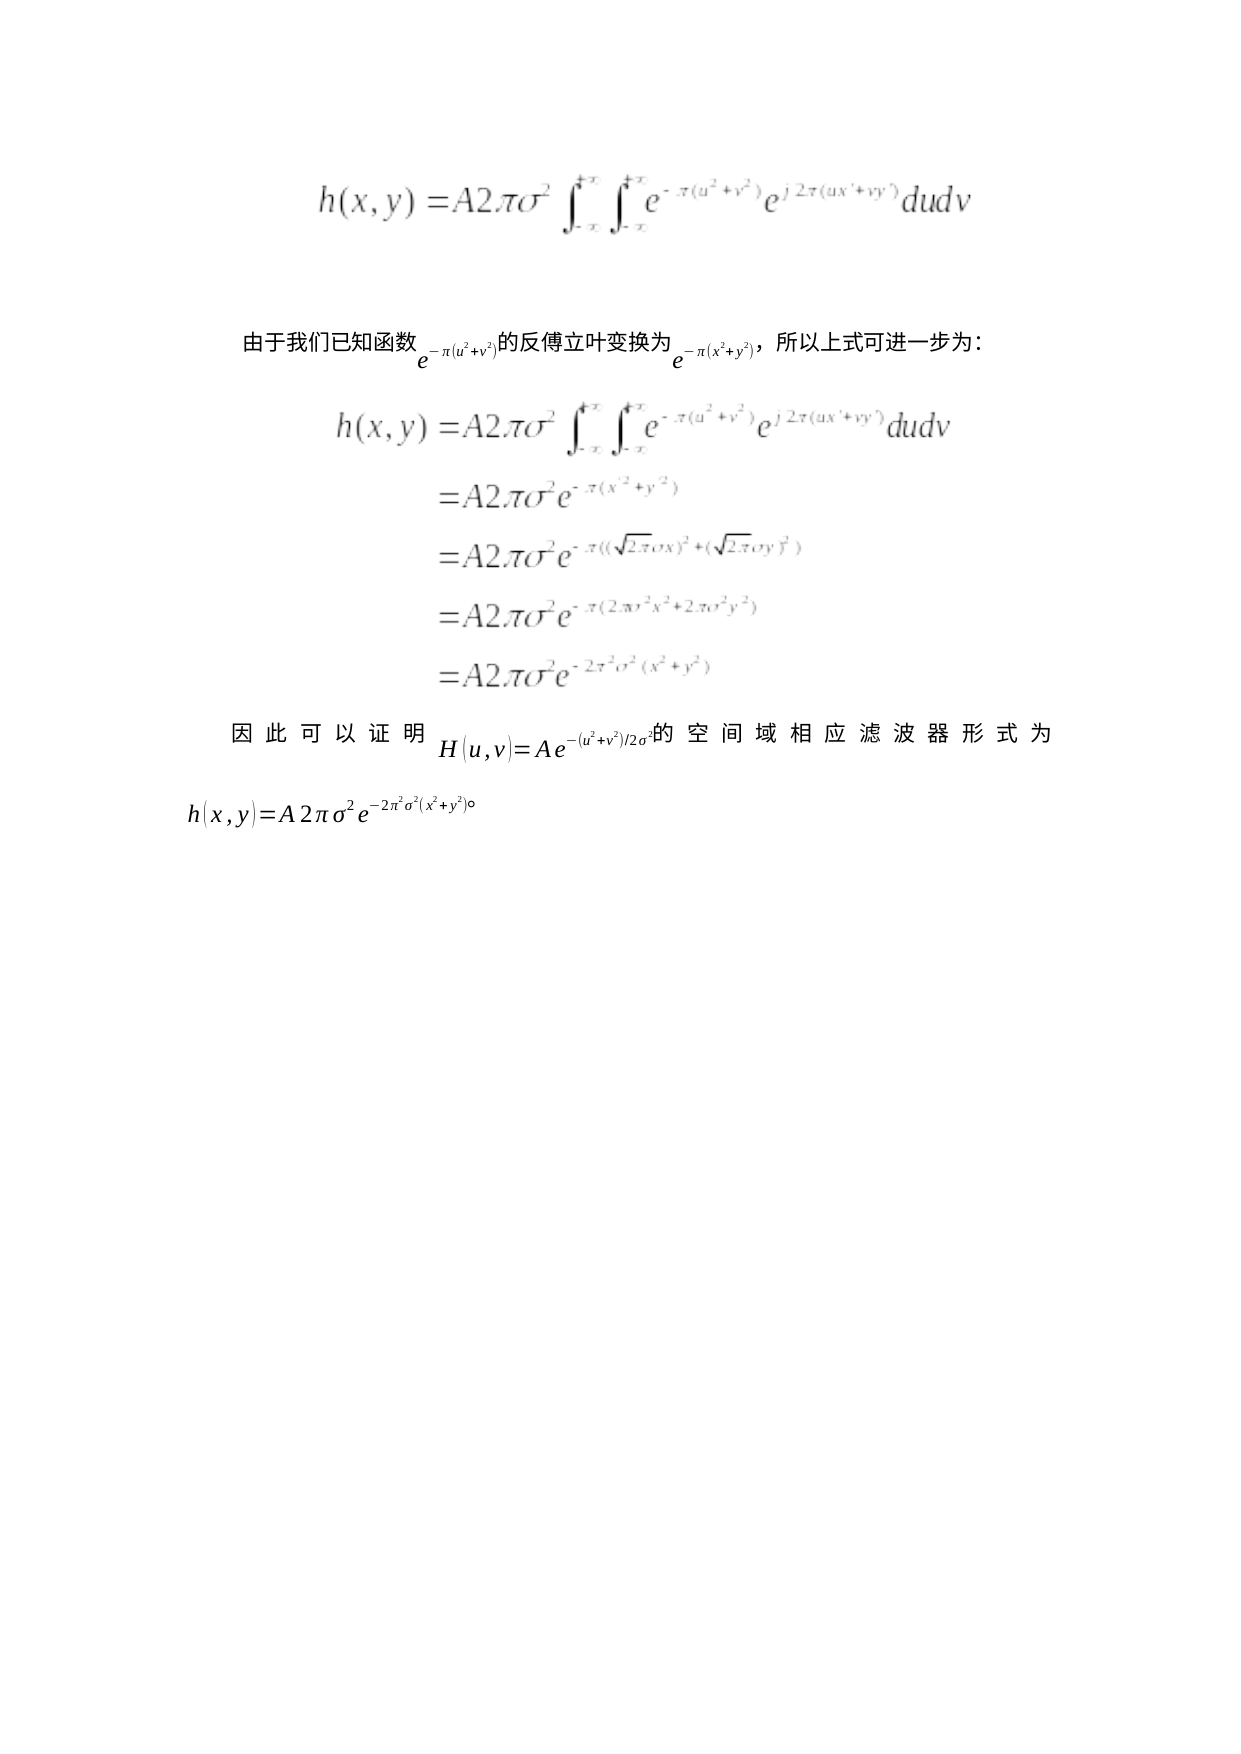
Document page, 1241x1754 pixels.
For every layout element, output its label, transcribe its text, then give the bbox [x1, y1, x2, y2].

text 因此可以证明的空间域相应滤波器形式为。 [187, 714, 1053, 844]
text 由于我们已知函数的反傅立叶变换为，所以上式可进一步为： [242, 324, 1053, 389]
